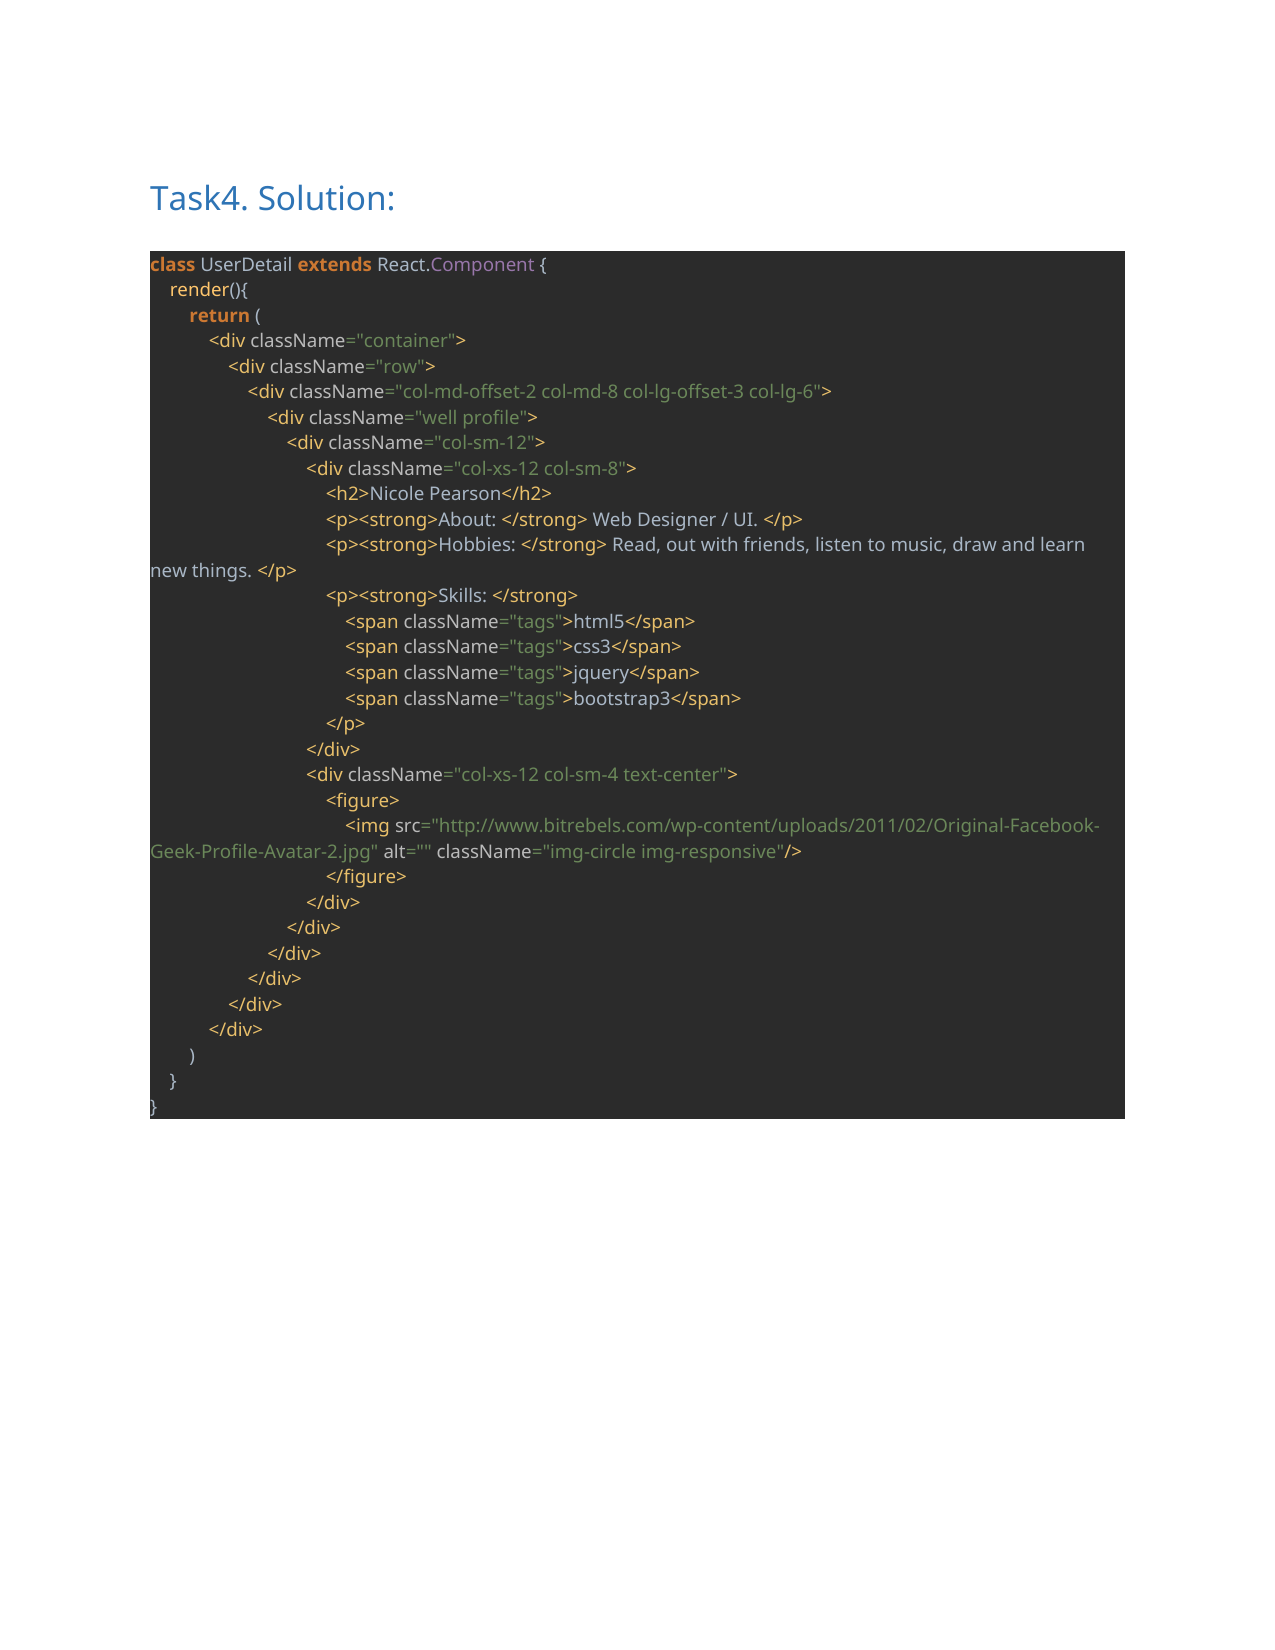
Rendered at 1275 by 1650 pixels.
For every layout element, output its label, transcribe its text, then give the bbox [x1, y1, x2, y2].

subtitle Task4. Solution: [150, 175, 1125, 220]
text class UserDetail extends React.Component { render(){ return ( <div className="container"> <div className="row"> <div className="col-md-offset-2 col-md-8 col-lg-offset-3 col-lg-6"> <div className="well profile"> <div className="col-sm-12"> <div className="col-xs-12 col-sm-8"> <h2>Nicole Pearson</h2> <p><strong>About: </strong> Web Designer / UI. </p> <p><strong>Hobbies: </strong> Read, out with friends, listen to music, draw and learn new things. </p> <p><strong>Skills: </strong> <span className="tags">html5</span> <span className="tags">css3</span> <span className="tags">jquery</span> <span className="tags">bootstrap3</span> </p> </div> <div className="col-xs-12 col-sm-4 text-center"> <figure> <img src="http://www.bitrebels.com/wp-content/uploads/2011/02/Original-Facebook-Geek-Profile-Avatar-2.jpg" alt="" className="img-circle img-responsive"/> </figure> </div> </div> </div> </div> </div> </div> ) } } [150, 251, 1125, 1119]
